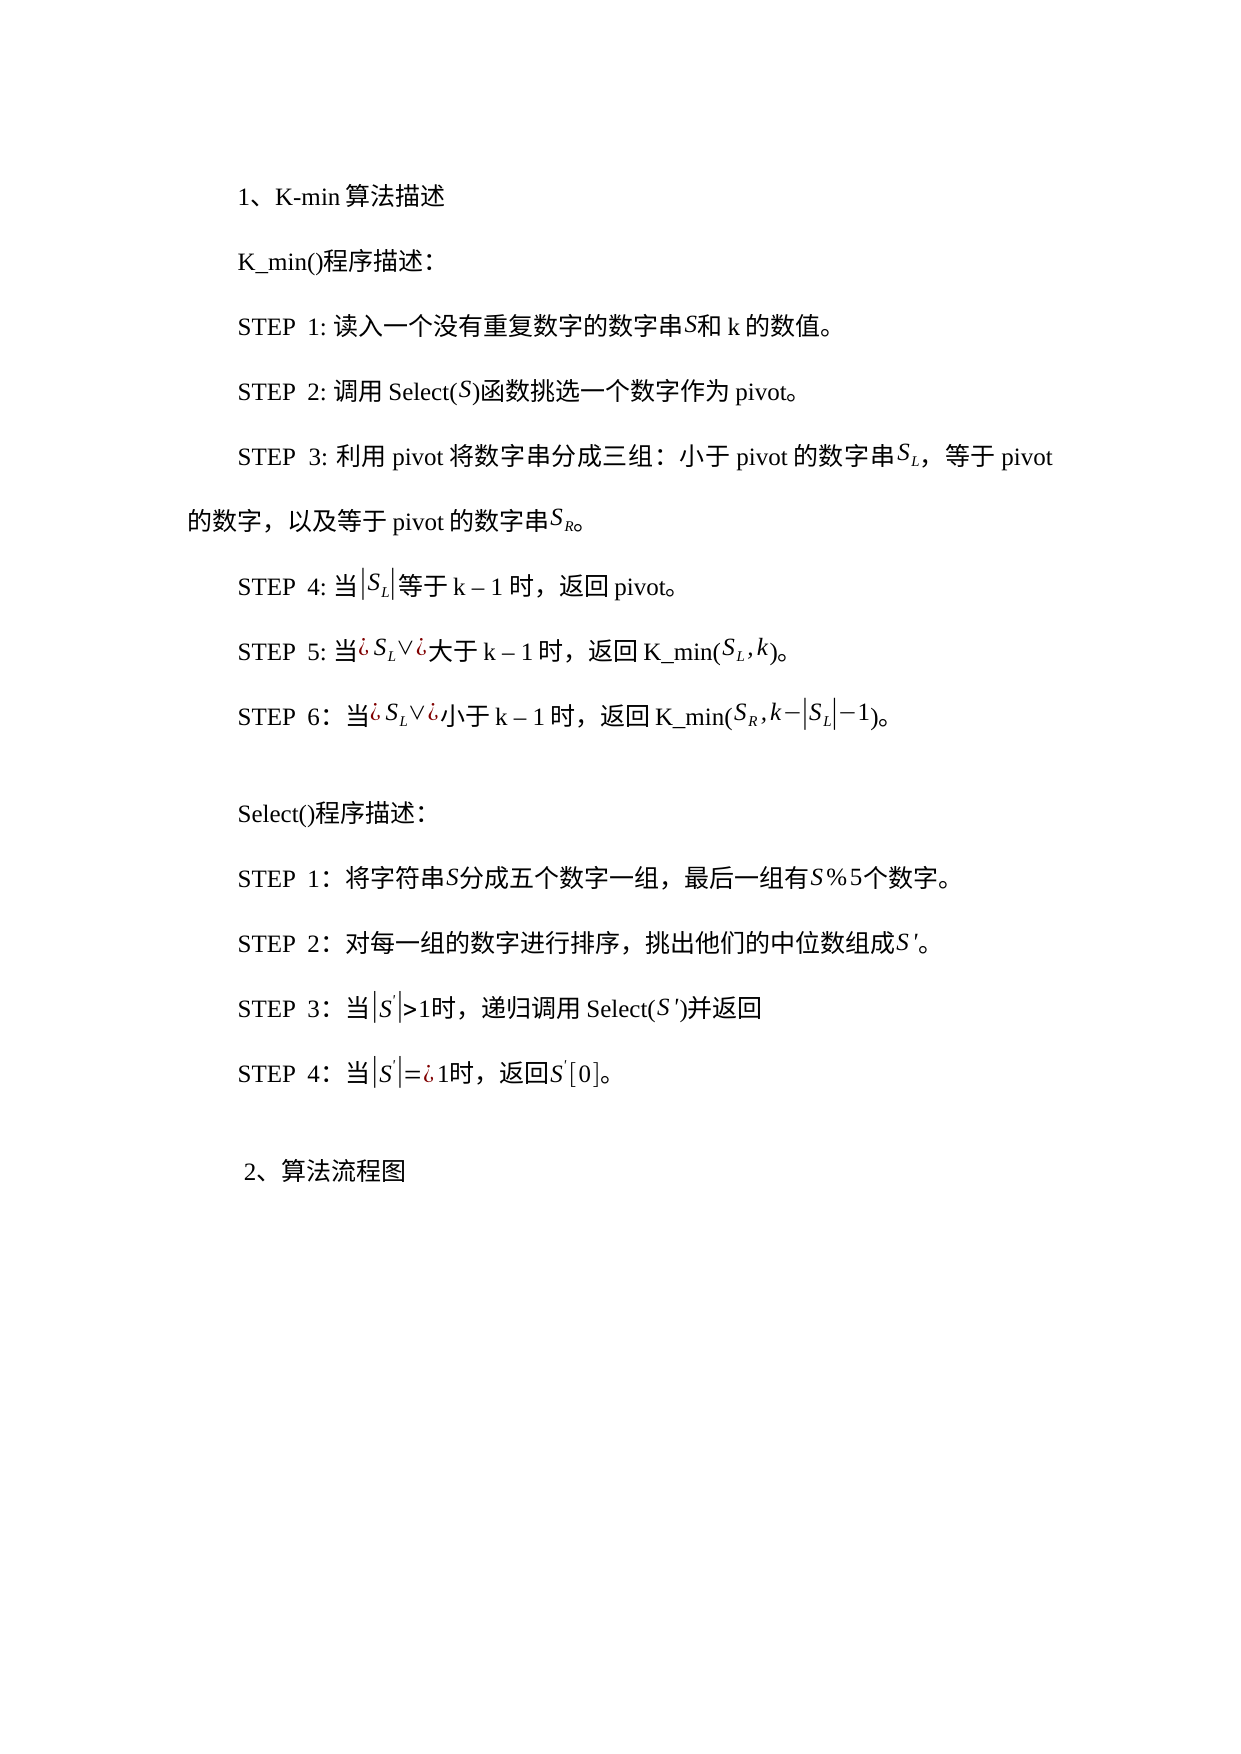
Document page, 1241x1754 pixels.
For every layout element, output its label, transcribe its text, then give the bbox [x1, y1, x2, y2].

text STEP 1：将字符串分成五个数字一组，最后一组有个数字。 [187, 844, 1053, 909]
text STEP 1: 读入一个没有重复数字的数字串和k的数值。 [187, 292, 1053, 357]
text STEP 2：对每一组的数字进行排序，挑出他们的中位数组成。 [187, 909, 1053, 974]
text STEP 5: 当大于k – 1时，返回K_min()。 [187, 617, 1053, 682]
text K_min()程序描述： [187, 227, 1053, 292]
text STEP 3: 利用pivot将数字串分成三组：小于pivot的数字串，等于pivot的数字，以及等于pivot的数字串。 [187, 422, 1053, 552]
text 2、算法流程图 [187, 1137, 1053, 1202]
text 1、K-min算法描述 [187, 162, 1053, 227]
text STEP 6：当小于k – 1时，返回K_min()。 [187, 682, 1053, 747]
text STEP 2: 调用Select()函数挑选一个数字作为pivot。 [187, 357, 1053, 422]
text STEP 4: 当等于k – 1 时，返回pivot。 [187, 552, 1053, 617]
text STEP 3：当时，递归调用Select()并返回 [187, 974, 1053, 1039]
text STEP 4：当时，返回。 [187, 1039, 1053, 1104]
text Select()程序描述： [187, 779, 1053, 844]
